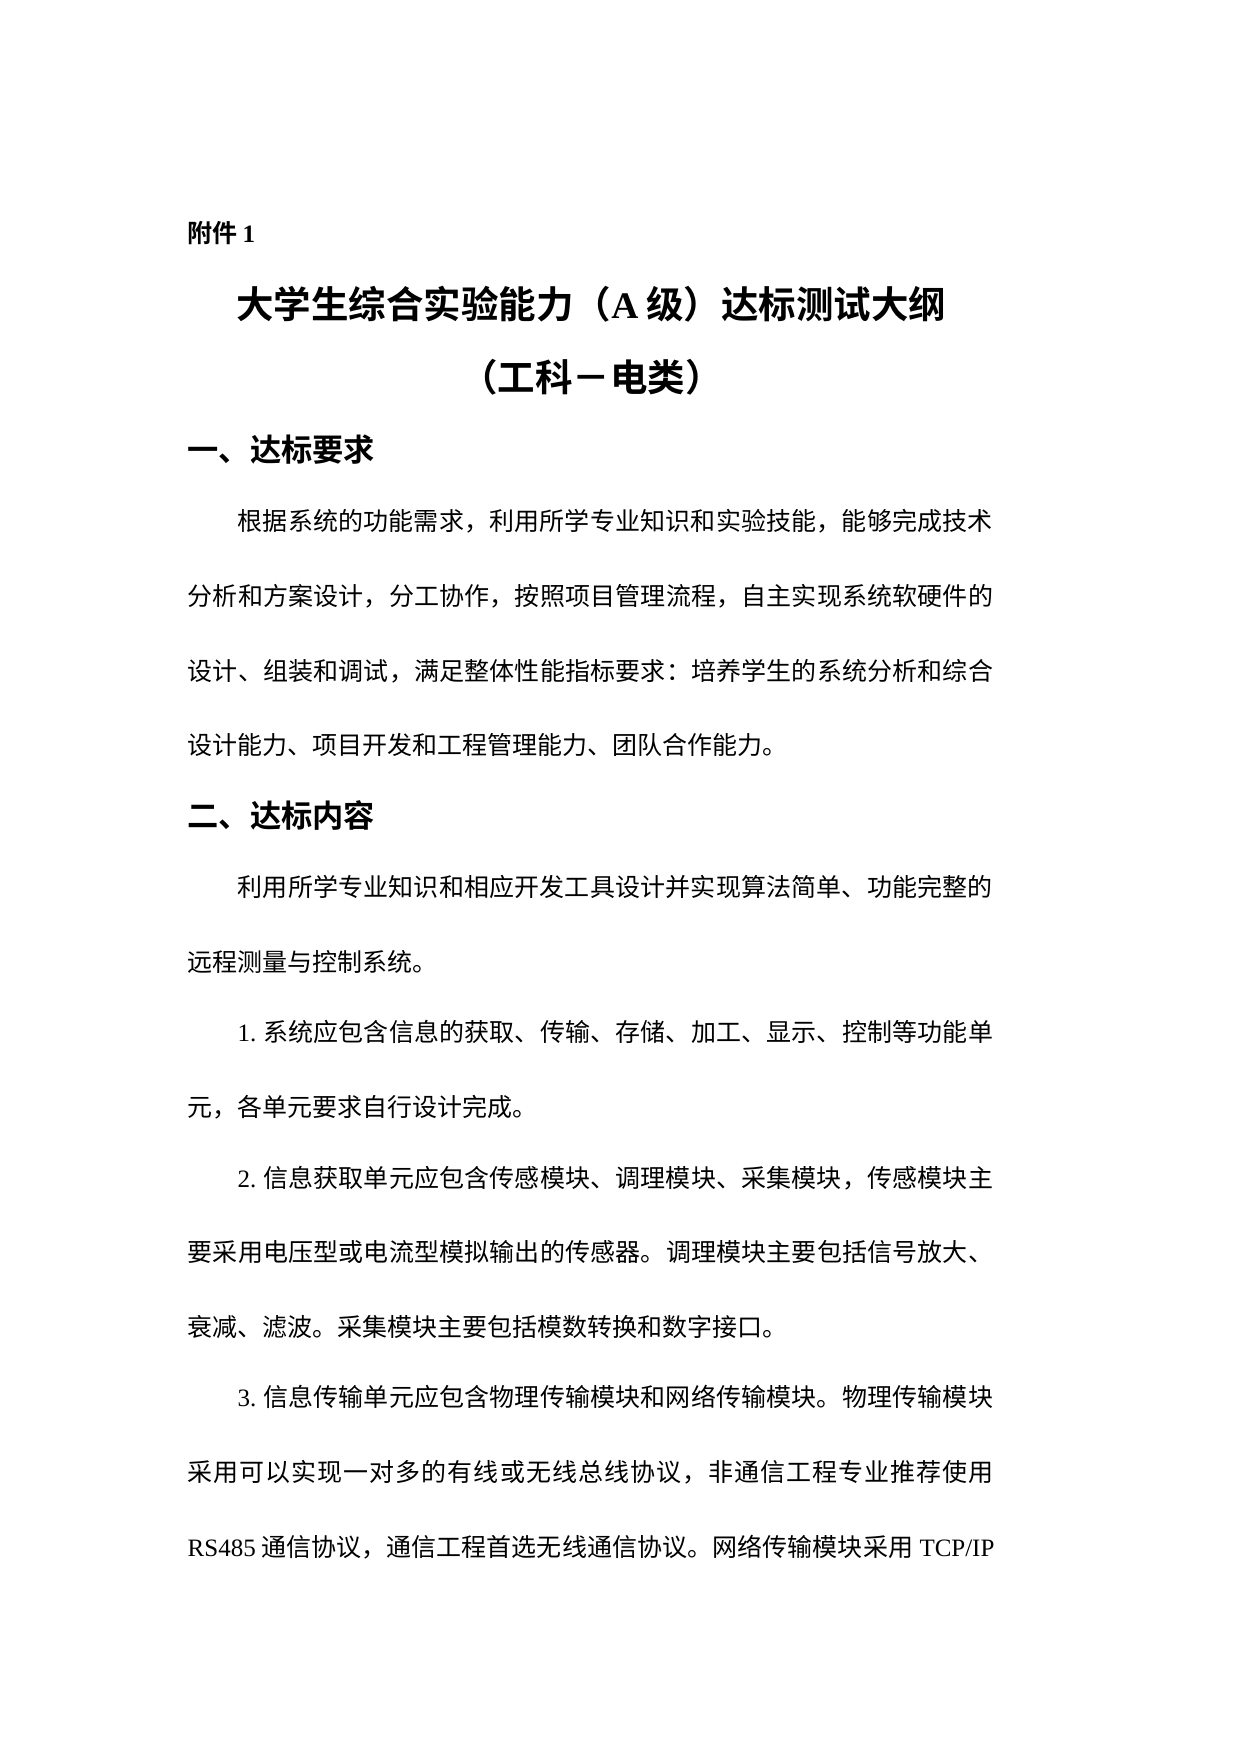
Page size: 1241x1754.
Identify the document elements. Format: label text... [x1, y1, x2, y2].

text 附件1 [187, 199, 994, 264]
text 1. 系统应包含信息的获取、传输、存储、加工、显示、控制等功能单元，各单元要求自行设计完成。 [187, 998, 994, 1138]
text 2. 信息获取单元应包含传感模块、调理模块、采集模块，传感模块主要采用电压型或电流型模拟输出的传感器。调理模块主要包括信号放大、衰减、滤波。采集模块主要包括模数转换和数字接口。 [187, 1144, 994, 1358]
text 二、达标内容 [187, 782, 994, 847]
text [187, 1363, 994, 1578]
text 根据系统的功能需求，利用所学专业知识和实验技能，能够完成技术分析和方案设计，分工协作，按照项目管理流程，自主实现系统软硬件的设计、组装和调试，满足整体性能指标要求：培养学生的系统分析和综合设计能力、项目开发和工程管理能力、团队合作能力。 [187, 487, 994, 776]
text （工科－电类） [187, 342, 994, 407]
text 大学生综合实验能力（A级）达标测试大纲 [187, 269, 994, 334]
text 利用所学专业知识和相应开发工具设计并实现算法简单、功能完整的远程测量与控制系统。 [187, 853, 994, 993]
text 一、达标要求 [187, 415, 994, 480]
